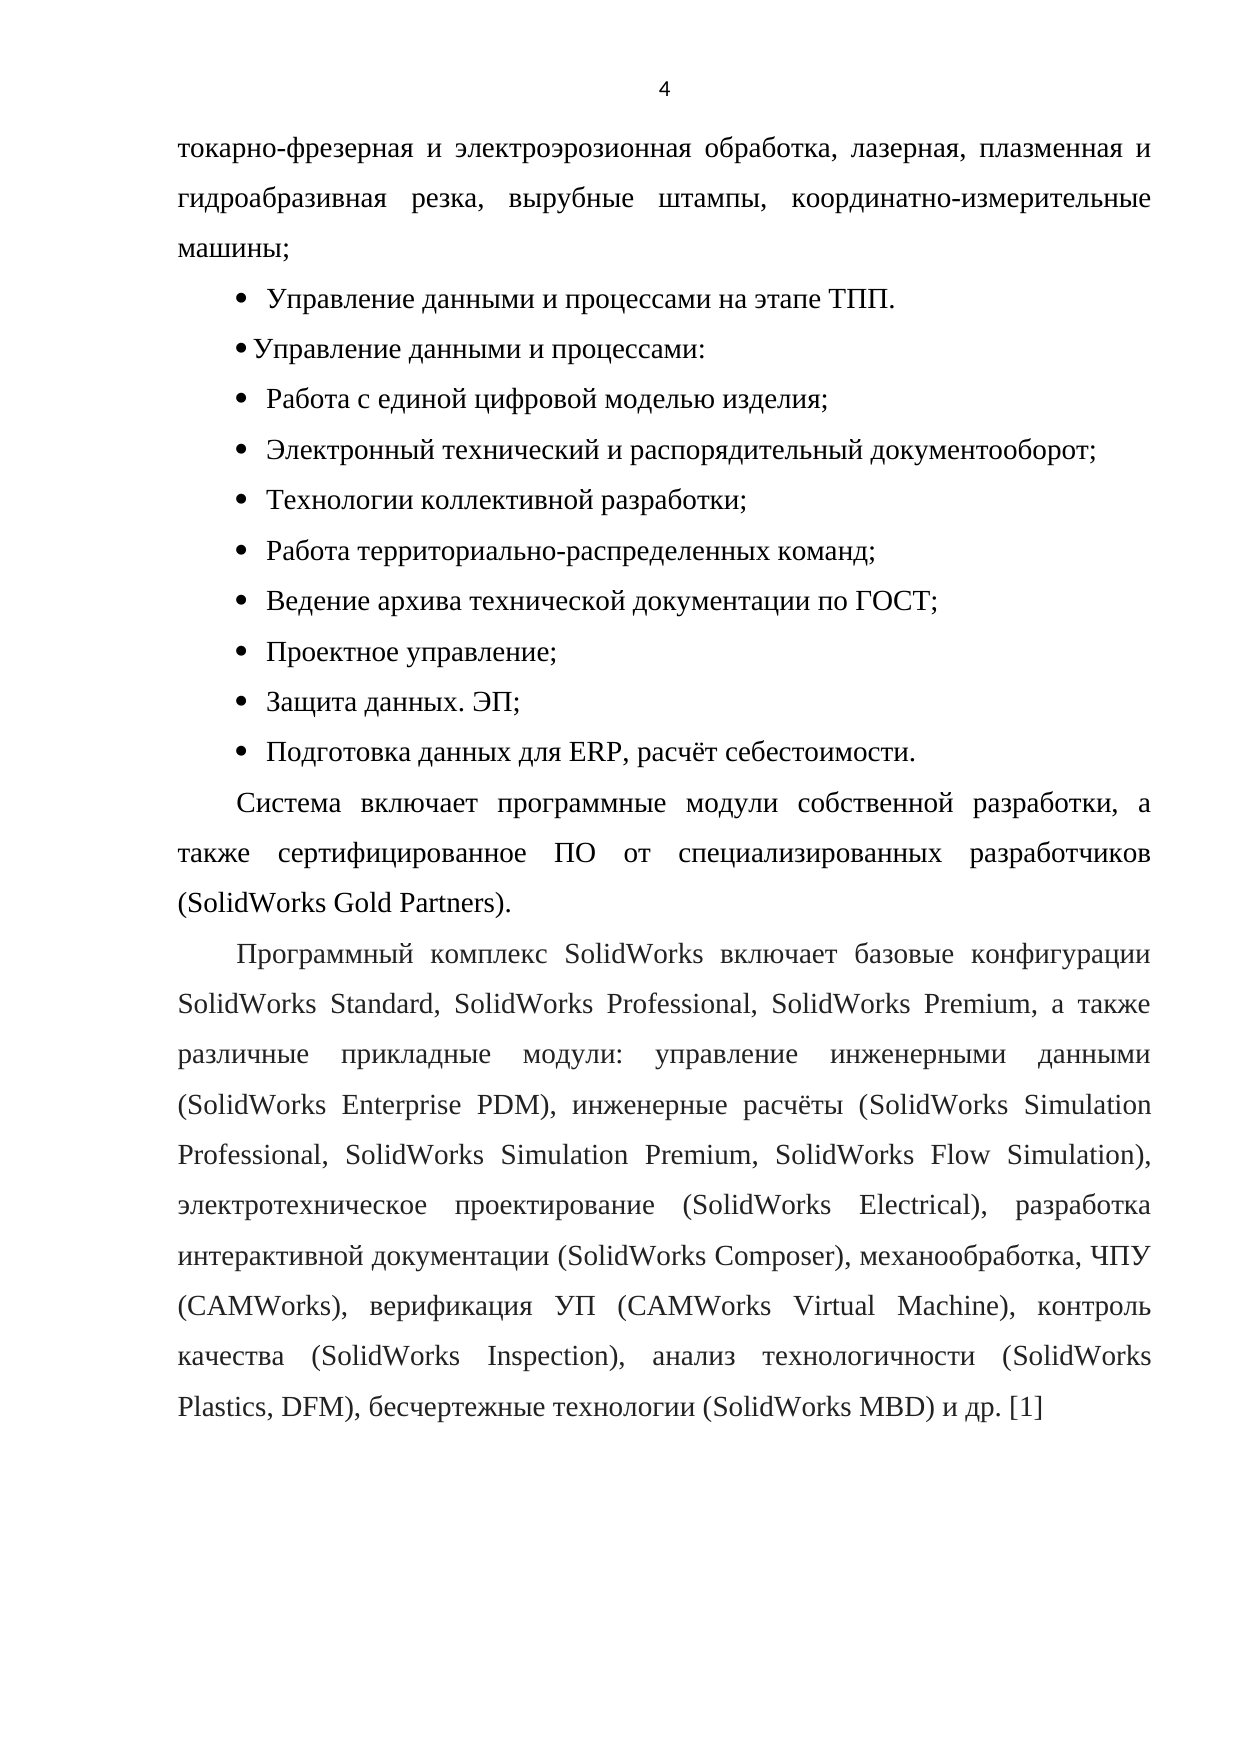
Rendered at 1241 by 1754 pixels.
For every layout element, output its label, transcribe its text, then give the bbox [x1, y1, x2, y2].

list Ведение архива технической документации по ГОСТ; [177, 583, 1152, 617]
list Работа территориально-распределенных команд; [177, 533, 1152, 566]
list Управление данными и процессами: [177, 331, 1152, 365]
list Защита данных. ЭП; [177, 684, 1152, 718]
text Программный комплекс SolidWorks включает базовые конфигурации SolidWorks Standard, SolidWorks Professional, SolidWorks Premium, а также различные прикладные модули: управление инженерными данными (SolidWorks Enterprise PDM), инженерные расчёты (SolidWorks Simulation Professional, SolidWorks Simulation Premium, SolidWorks Flow Simulation), электротехническое проектирование (SolidWorks Electrical), разработка интерактивной документации (SolidWorks Composer), механообработка, ЧПУ (CAMWorks), верификация УП (CAMWorks Virtual Machine), контроль качества (SolidWorks Inspection), анализ технологичности (SolidWorks Plastics, DFM), бесчертежные технологии (SolidWorks MBD) и др. [1] [177, 936, 1152, 1422]
list Управление данными и процессами на этапе ТПП. [177, 281, 1152, 314]
list Проектное управление; [177, 634, 1152, 667]
list Работа с единой цифровой моделью изделия; [177, 382, 1152, 415]
list Технологии коллективной разработки; [177, 482, 1152, 516]
list Электронный технический и распорядительный документооборот; [177, 432, 1152, 466]
list Подготовка данных для ERP, расчёт себестоимости. [177, 734, 1152, 768]
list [177, 130, 1152, 264]
text Система включает программные модули собственной разработки, а также сертифицированное ПО от специализированных разработчиков (SolidWorks Gold Partners). [177, 785, 1152, 919]
